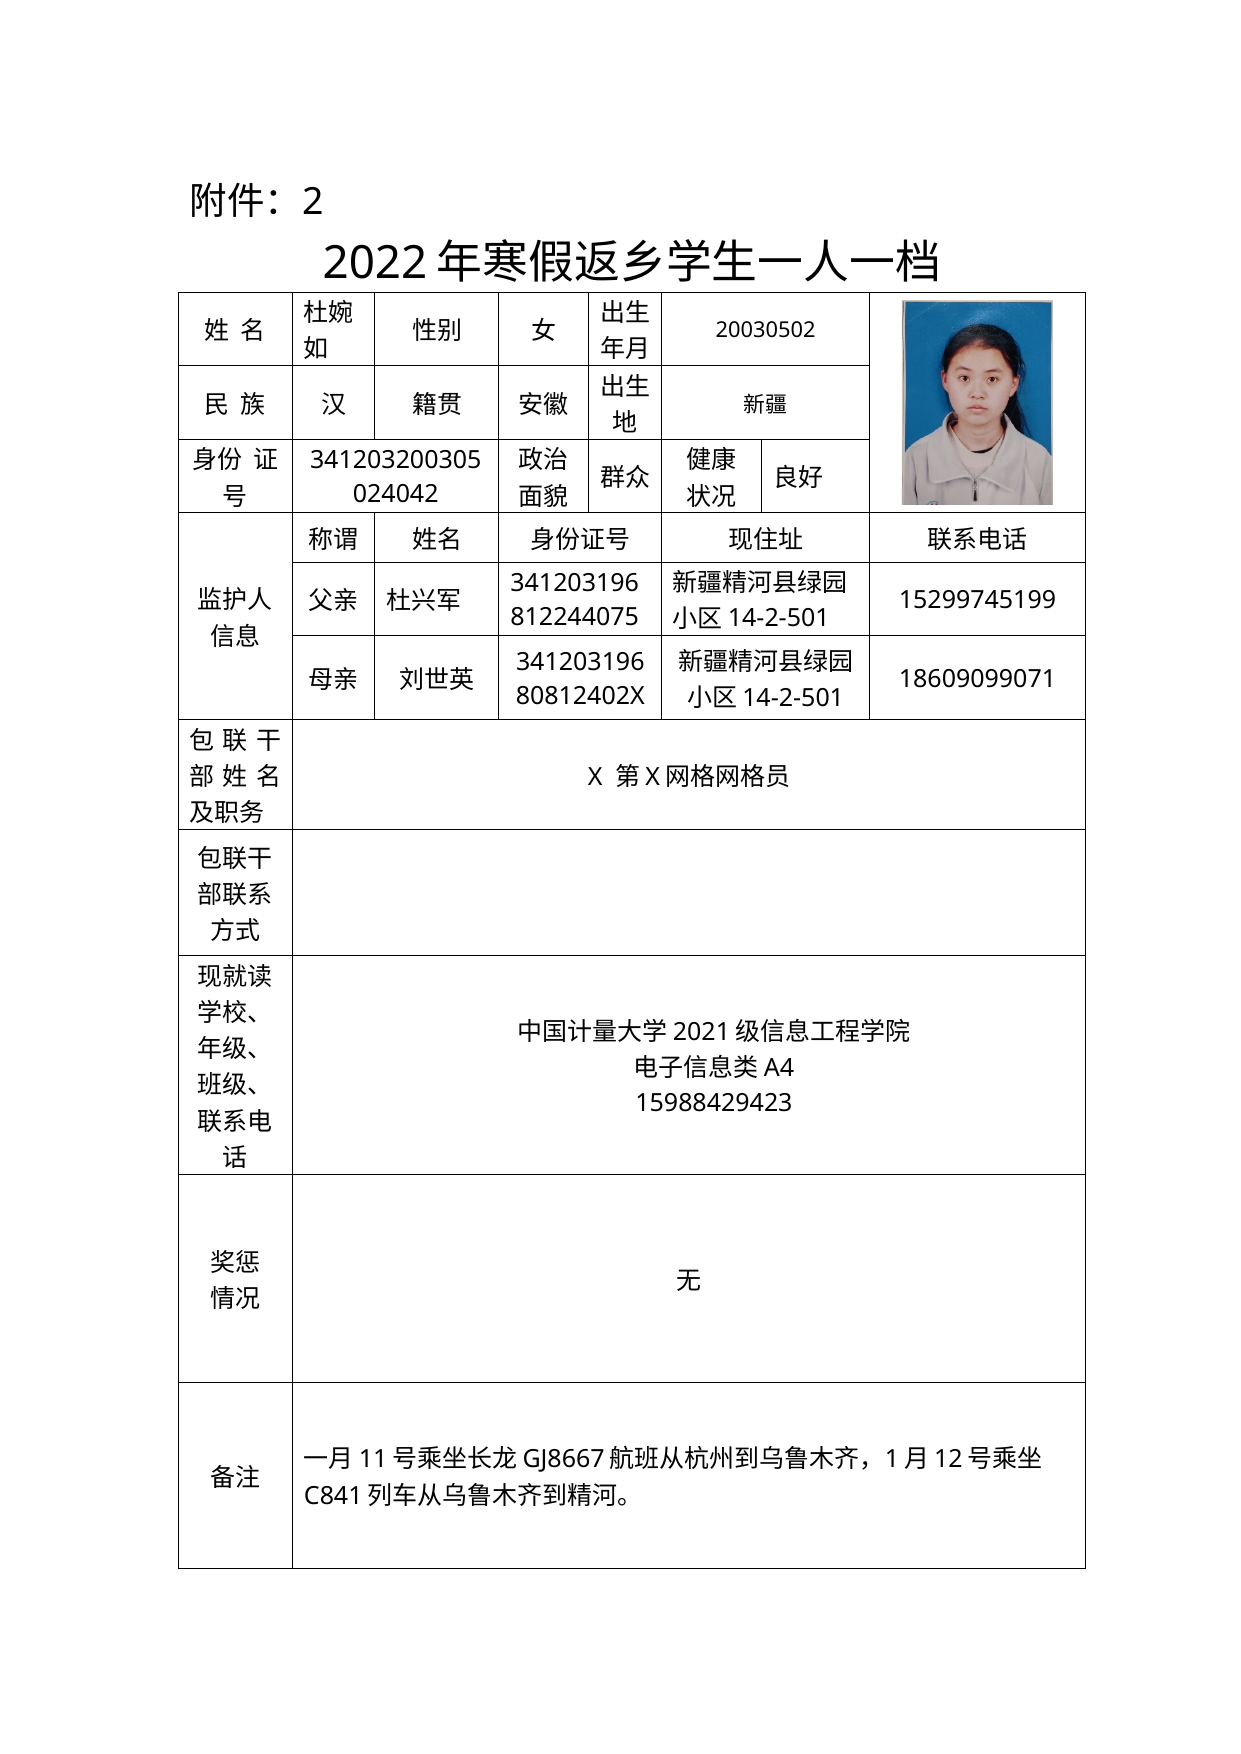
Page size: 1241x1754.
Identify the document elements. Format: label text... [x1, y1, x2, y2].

table_cell 姓名 [375, 513, 498, 562]
table_cell 无 [293, 1175, 1085, 1382]
table_cell 汉 [293, 366, 374, 439]
table_cell 新疆精河县绿园小区14-2-501 [662, 636, 869, 719]
table_cell 新疆精河县绿园小区14-2-501 [662, 563, 869, 635]
table_cell 新疆 [662, 366, 869, 439]
table_cell 出生地 [589, 366, 661, 439]
table_cell 监护人 信息 [179, 513, 292, 719]
table_cell 女 [499, 293, 588, 365]
table_cell 20030502 [662, 293, 869, 365]
table_cell 父亲 [293, 563, 374, 635]
table_cell 联系电话 [870, 513, 1085, 562]
table_cell 健康 状况 [662, 440, 761, 512]
table_cell 良好 [762, 440, 869, 512]
table_header 附件：2 2022年寒假返乡学生一人一档 [178, 171, 1085, 292]
table_cell 安徽 [499, 366, 588, 439]
table_cell 出生年月 [589, 293, 661, 365]
table_cell 民 族 [179, 366, 292, 439]
table_cell 备注 [179, 1383, 292, 1568]
table_cell 母亲 [293, 636, 374, 719]
table_cell 群众 [589, 440, 661, 512]
table_cell 杜婉如 [293, 293, 374, 365]
table_cell 包联干部姓名及职务 [179, 720, 292, 829]
table_cell 姓 名 [179, 293, 292, 365]
table_cell 身份证号 [499, 513, 661, 562]
picture [901, 300, 1053, 505]
table_cell 现住址 [662, 513, 869, 562]
table_cell X 第X网格网格员 [293, 720, 1085, 829]
table_cell 18609099071 [870, 636, 1085, 719]
table_cell 身份 证号 [179, 440, 292, 512]
table_cell 中国计量大学2021级信息工程学院 电子信息类A4 15988429423 [293, 956, 1085, 1174]
table_cell 一月11号乘坐长龙GJ8667航班从杭州到乌鲁木齐，1月12号乘坐C841列车从乌鲁木齐到精河。 [293, 1383, 1085, 1568]
table_cell 奖惩 情况 [179, 1175, 292, 1382]
table_cell 称谓 [293, 513, 374, 562]
table_cell 籍贯 [375, 366, 498, 439]
table_cell 刘世英 [375, 636, 498, 719]
table_cell 341203200305024042 [293, 440, 498, 512]
table_cell 政治面貌 [499, 440, 588, 512]
table_cell 15299745199 [870, 563, 1085, 635]
table_cell 现就读学校、年级、班级、联系电话 [179, 956, 292, 1174]
table_cell 341203196812244075 [499, 563, 661, 635]
table_cell 34120319680812402X [499, 636, 661, 719]
table_cell 性别 [375, 293, 498, 365]
table_cell [293, 830, 1085, 955]
table_cell [870, 293, 1085, 512]
table_cell 包联干部联系方式 [179, 830, 292, 955]
table_cell 杜兴军 [375, 563, 498, 635]
